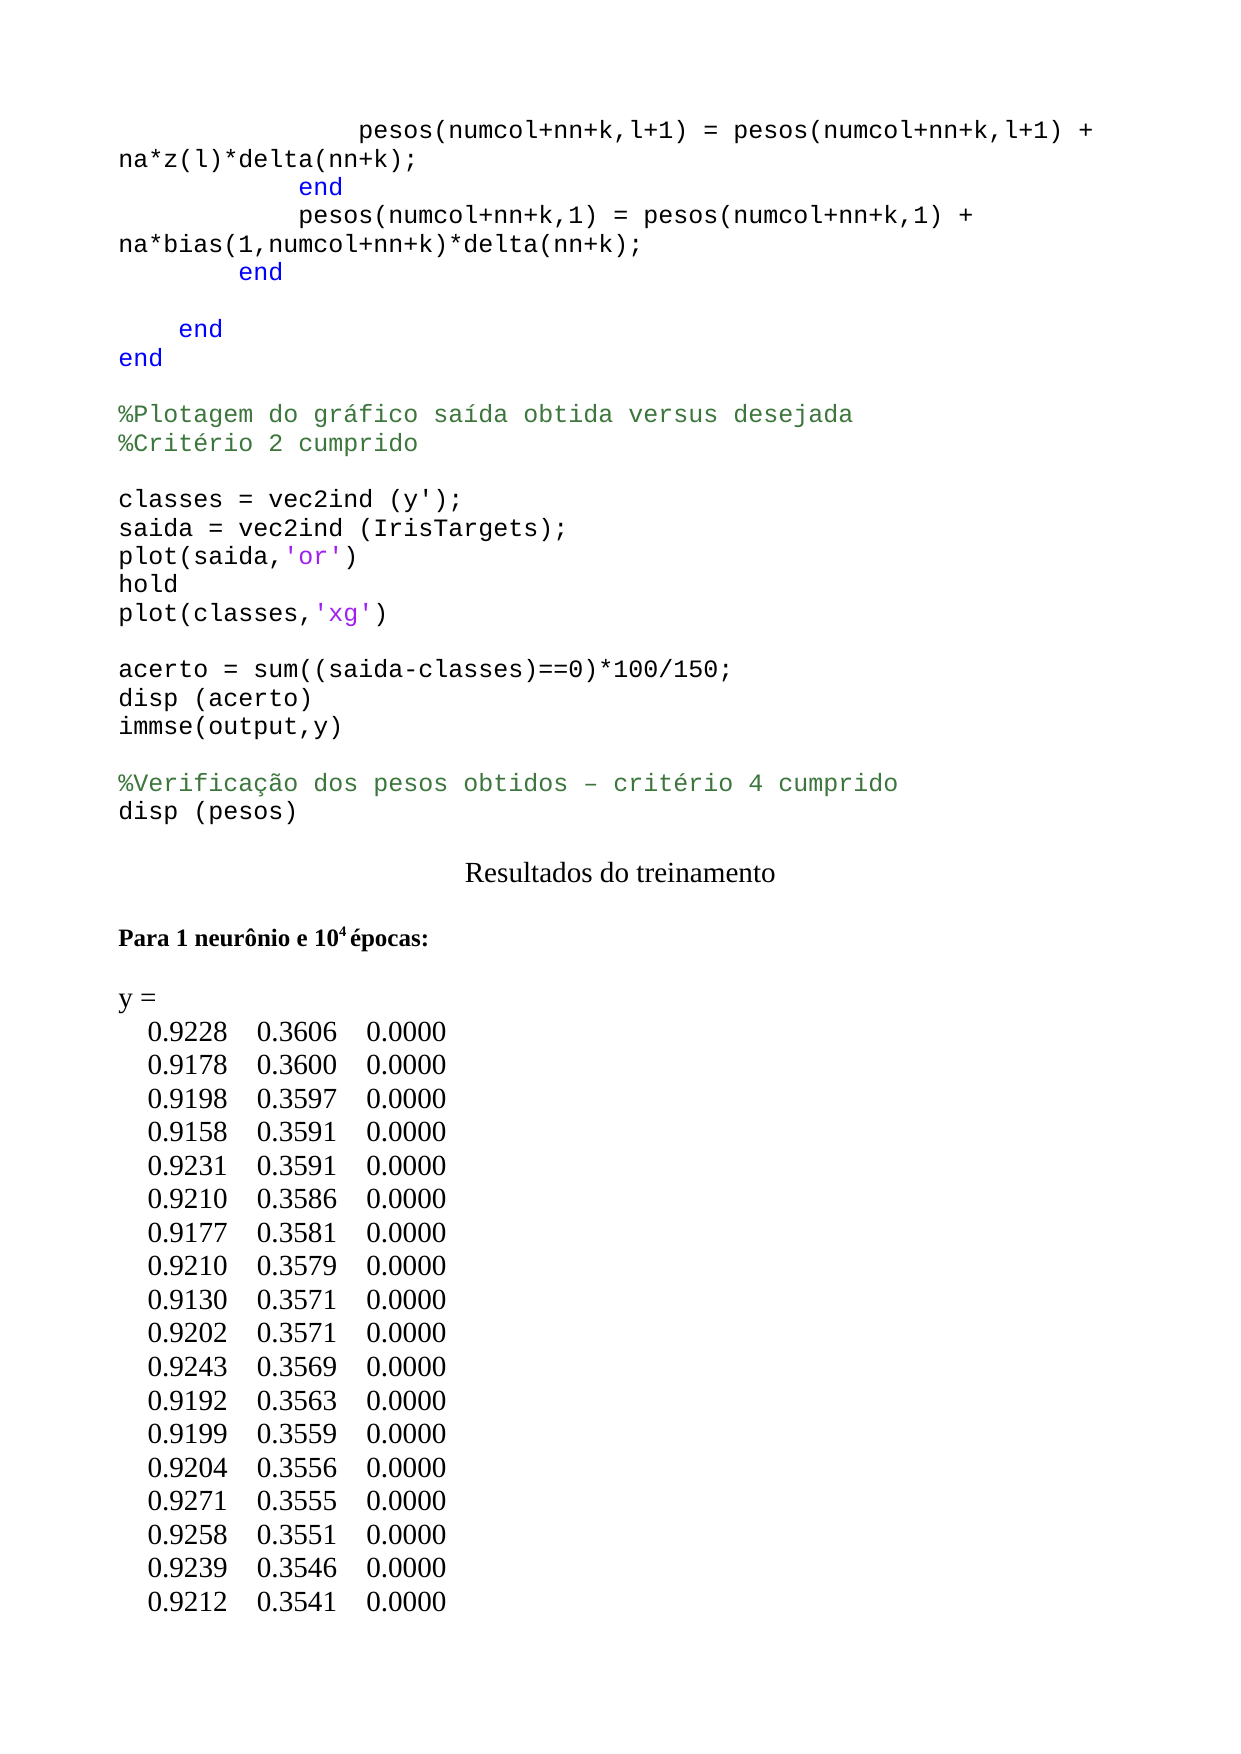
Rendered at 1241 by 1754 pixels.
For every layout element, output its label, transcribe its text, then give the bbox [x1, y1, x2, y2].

text 0.9258 0.3551 0.0000 [118, 1517, 1122, 1550]
text %Verificação dos pesos obtidos – critério 4 cumprido [118, 770, 1122, 798]
text y = [118, 980, 1122, 1014]
text plot(saida,'or') [118, 543, 1122, 572]
text 0.9204 0.3556 0.0000 [118, 1450, 1122, 1483]
text 0.9210 0.3579 0.0000 [118, 1248, 1122, 1282]
text 0.9198 0.3597 0.0000 [118, 1081, 1122, 1114]
text end [118, 175, 1122, 203]
text classes = vec2ind (y'); [118, 487, 1122, 515]
text end [118, 317, 1122, 345]
text acerto = sum((saida-classes)==0)*100/150; [118, 657, 1122, 685]
text Resultados do treinamento [118, 856, 1122, 889]
text 0.9192 0.3563 0.0000 [118, 1383, 1122, 1416]
text end [118, 260, 1122, 288]
text 0.9243 0.3569 0.0000 [118, 1349, 1122, 1383]
text Para 1 neurônio e 104 épocas: [118, 923, 1122, 951]
text 0.9177 0.3581 0.0000 [118, 1215, 1122, 1248]
text disp (acerto) [118, 685, 1122, 713]
text plot(classes,'xg') [118, 600, 1122, 628]
text %Plotagem do gráfico saída obtida versus desejada %Critério 2 cumprido [118, 402, 1122, 458]
text 0.9271 0.3555 0.0000 [118, 1483, 1122, 1517]
text 0.9199 0.3559 0.0000 [118, 1416, 1122, 1450]
text hold [118, 572, 1122, 600]
text saida = vec2ind (IrisTargets); [118, 515, 1122, 543]
text 0.9210 0.3586 0.0000 [118, 1181, 1122, 1215]
text 0.9202 0.3571 0.0000 [118, 1316, 1122, 1349]
text end [118, 345, 1122, 373]
text 0.9212 0.3541 0.0000 [118, 1584, 1122, 1617]
text 0.9228 0.3606 0.0000 [118, 1014, 1122, 1047]
text immse(output,y) [118, 713, 1122, 742]
text 0.9239 0.3546 0.0000 [118, 1550, 1122, 1584]
text pesos(numcol+nn+k,l+1) = pesos(numcol+nn+k,l+1) + na*z(l)*delta(nn+k); [118, 118, 1122, 175]
text 0.9158 0.3591 0.0000 [118, 1114, 1122, 1148]
text 0.9231 0.3591 0.0000 [118, 1148, 1122, 1181]
text 0.9178 0.3600 0.0000 [118, 1047, 1122, 1081]
text 0.9130 0.3571 0.0000 [118, 1282, 1122, 1316]
text pesos(numcol+nn+k,1) = pesos(numcol+nn+k,1) + na*bias(1,numcol+nn+k)*delta(nn+k); [118, 203, 1122, 260]
text disp (pesos) [118, 798, 1122, 827]
